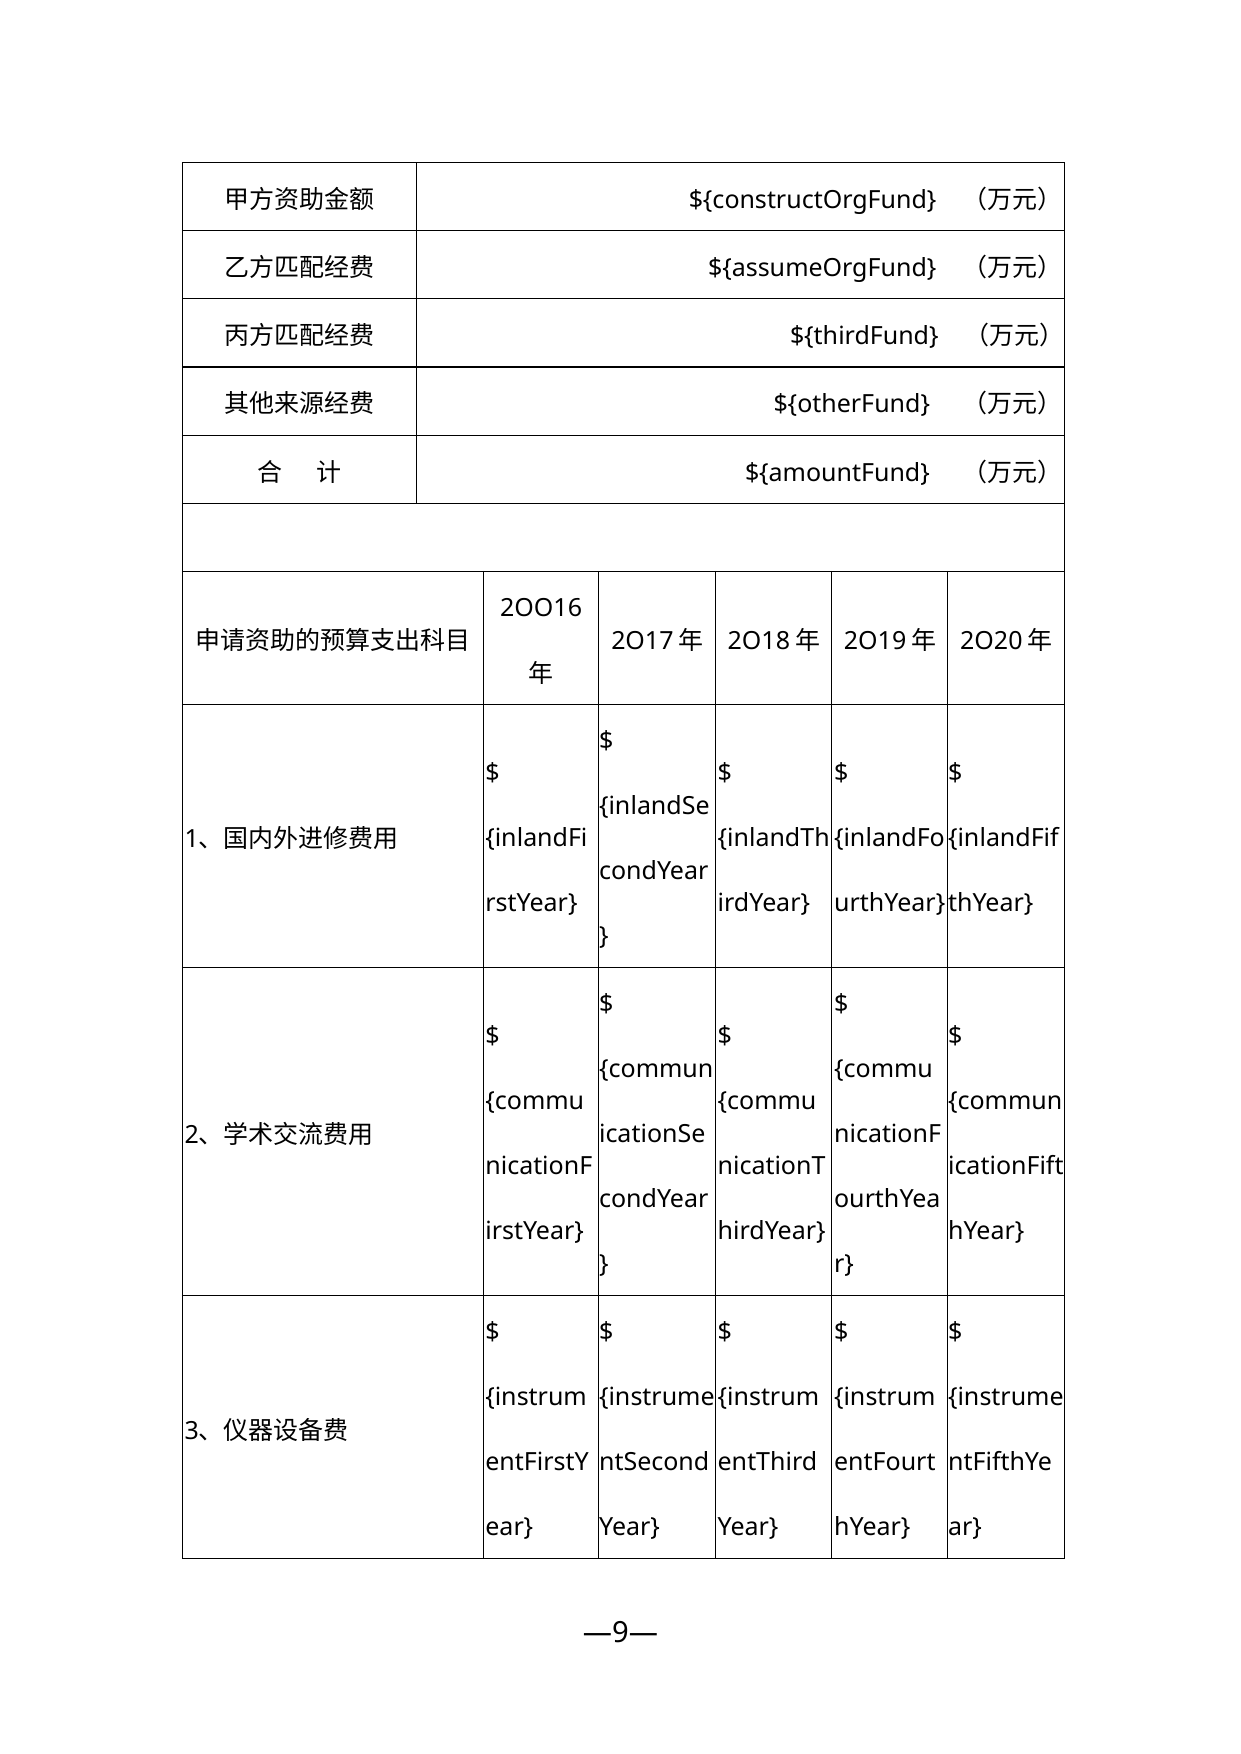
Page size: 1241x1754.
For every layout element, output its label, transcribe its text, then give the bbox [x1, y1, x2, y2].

table_cell ${instrumentFifthYear} [948, 1296, 1064, 1558]
table_header 甲方资助金额 [183, 163, 416, 230]
table_cell ${communicationFirstYear} [484, 968, 598, 1295]
table_cell ${inlandFourthYear} [832, 705, 947, 967]
table_cell ${communicationFifthYear} [948, 968, 1064, 1295]
table_cell ${inlandSecondYear} [599, 705, 715, 967]
table_cell ${thirdFund} （万元） [417, 299, 1064, 366]
table_cell ${communicationThirdYear} [716, 968, 831, 1295]
table_cell 合 计 [183, 436, 416, 503]
table_cell ${otherFund} （万元） [417, 368, 1064, 434]
table_cell ${communicationFourthYear} [832, 968, 947, 1295]
table_cell 丙方匹配经费 [183, 299, 416, 366]
table_cell 2OO16年 [484, 572, 598, 704]
table_cell ${inlandThirdYear} [716, 705, 831, 967]
table_cell ${assumeOrgFund} （万元） [417, 231, 1064, 298]
table_cell 2O19年 [832, 572, 947, 704]
table_cell ${instrumentSecondYear} [599, 1296, 715, 1558]
table_cell 3、仪器设备费 [183, 1296, 483, 1558]
table_cell 乙方匹配经费 [183, 231, 416, 298]
table_cell ${communicationSecondYear} [599, 968, 715, 1295]
table_cell 申请资助的预算支出科目 [183, 572, 483, 704]
table_cell 2O20年 [948, 572, 1064, 704]
table_cell ${amountFund} （万元） [417, 436, 1064, 503]
table_cell 2、学术交流费用 [183, 968, 483, 1295]
table_cell ${instrumentFirstYear} [484, 1296, 598, 1558]
table_cell ${instrumentThirdYear} [716, 1296, 831, 1558]
table_cell 2O17年 [599, 572, 715, 704]
table_cell 2O18年 [716, 572, 831, 704]
table_header ${constructOrgFund} （万元） [417, 163, 1064, 230]
table_cell [183, 504, 1064, 571]
table_cell 1、国内外进修费用 [183, 705, 483, 967]
table_cell ${inlandFifthYear} [948, 705, 1064, 967]
table_cell ${instrumentFourthYear} [832, 1296, 947, 1558]
table_cell 其他来源经费 [183, 368, 416, 434]
table_cell ${inlandFirstYear} [484, 705, 598, 967]
